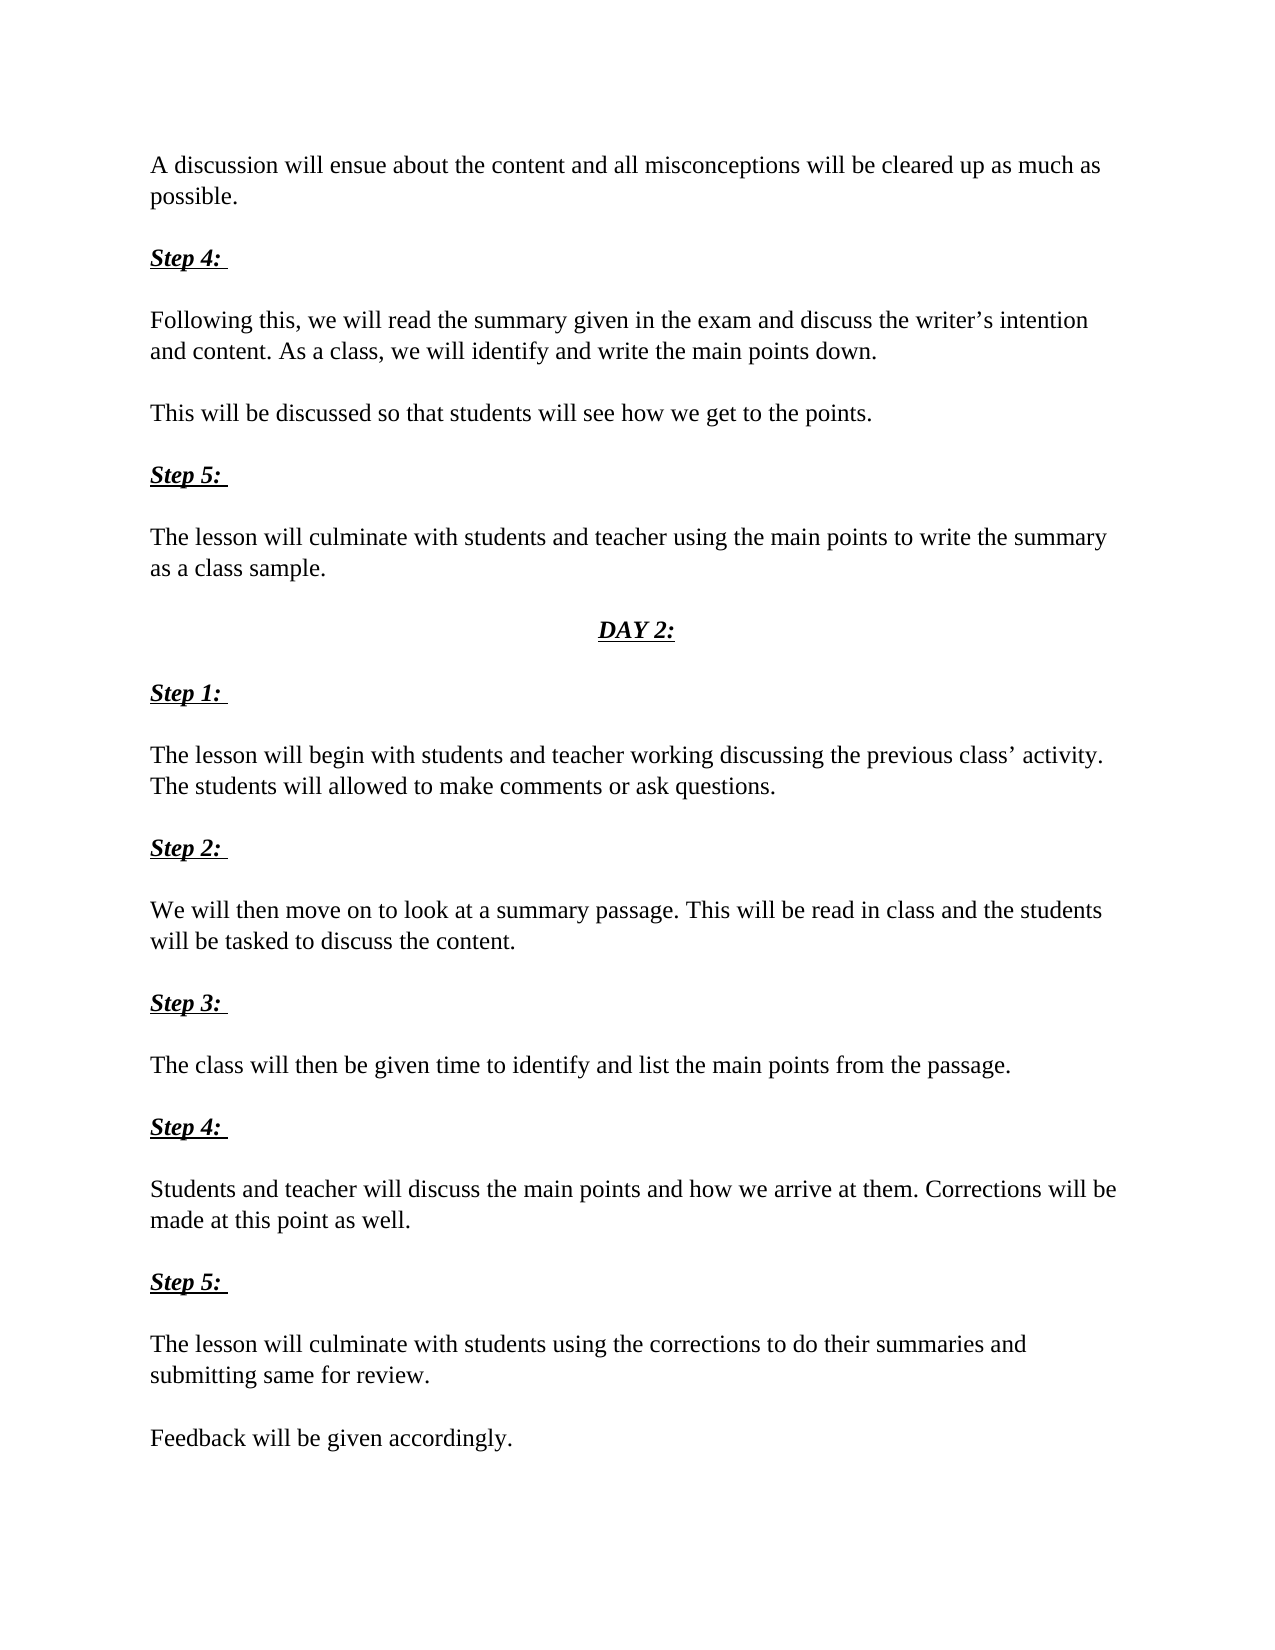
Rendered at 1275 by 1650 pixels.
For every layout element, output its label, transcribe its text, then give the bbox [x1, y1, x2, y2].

text This will be discussed so that students will see how we get to the points. [150, 398, 1125, 427]
text Step 5: [150, 1267, 1125, 1296]
text DAY 2: [150, 616, 1125, 644]
text Following this, we will read the summary given in the exam and discuss the writer’s intention and content. As a class, we will identify and write the main points down. [150, 305, 1125, 365]
text Step 4: [150, 1112, 1125, 1141]
text The lesson will begin with students and teacher working discussing the previous class’ activity. The students will allowed to make comments or ask questions. [150, 740, 1125, 799]
text The class will then be given time to identify and list the main points from the passage. [150, 1050, 1125, 1079]
text Step 2: [150, 833, 1125, 862]
text Step 3: [150, 988, 1125, 1017]
text A discussion will ensue about the content and all misconceptions will be cleared up as much as possible. [150, 150, 1125, 210]
text Step 5: [150, 460, 1125, 489]
text The lesson will culminate with students using the corrections to do their summaries and submitting same for review. [150, 1329, 1125, 1389]
text We will then move on to look at a summary passage. This will be read in class and the students will be tasked to discuss the content. [150, 895, 1125, 955]
text The lesson will culminate with students and teacher using the main points to write the summary as a class sample. [150, 522, 1125, 582]
text Feedback will be given accordingly. [150, 1423, 1125, 1451]
text Step 4: [150, 243, 1125, 272]
text Students and teacher will discuss the main points and how we arrive at them. Corrections will be made at this point as well. [150, 1174, 1125, 1234]
text Step 1: [150, 678, 1125, 706]
